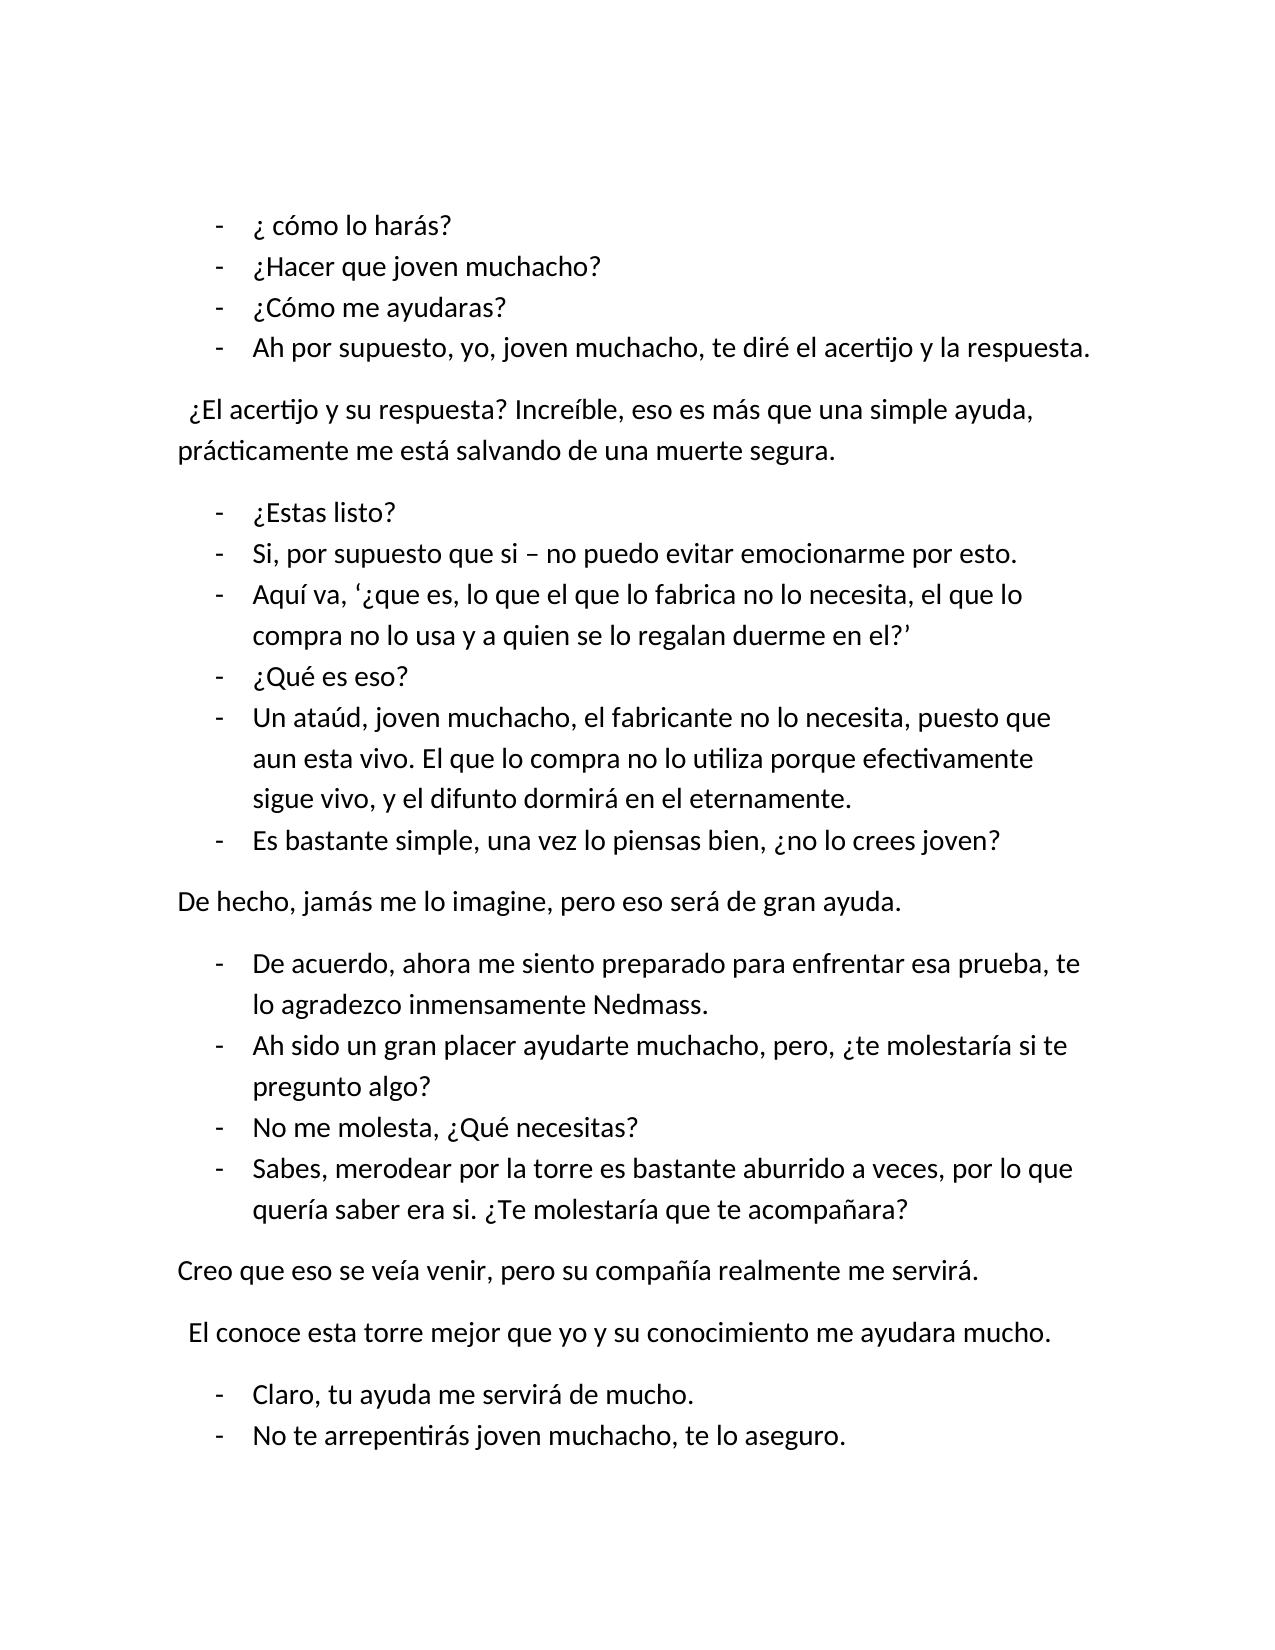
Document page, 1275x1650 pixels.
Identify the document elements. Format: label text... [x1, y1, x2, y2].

list Ah por supuesto, yo, joven muchacho, te diré el acertijo y la respuesta. [215, 329, 1098, 365]
list Aquí va, ‘¿que es, lo que el que lo fabrica no lo necesita, el que lo compra no lo usa y a quien se lo regalan duerme en el?’ [215, 576, 1098, 652]
list ¿Hacer que joven muchacho? [215, 248, 1098, 283]
text De hecho, jamás me lo imagine, pero eso será de gran ayuda. [177, 883, 1098, 919]
text Creo que eso se veía venir, pero su compañía realmente me servirá. [177, 1252, 1098, 1288]
list Ah sido un gran placer ayudarte muchacho, pero, ¿te molestaría si te pregunto algo? [215, 1027, 1098, 1103]
list ¿ cómo lo harás? [215, 207, 1098, 242]
list Claro, tu ayuda me servirá de mucho. [215, 1376, 1098, 1412]
list Sabes, merodear por la torre es bastante aburrido a veces, por lo que quería saber era si. ¿Te molestaría que te acompañara? [215, 1150, 1098, 1226]
text ¿El acertijo y su respuesta? Increíble, eso es más que una simple ayuda, prácticamente me está salvando de una muerte segura. [177, 391, 1098, 468]
list Es bastante simple, una vez lo piensas bien, ¿no lo crees joven? [215, 822, 1098, 857]
list No te arrepentirás joven muchacho, te lo aseguro. [215, 1417, 1098, 1453]
list ¿Cómo me ayudaras? [215, 289, 1098, 324]
text El conoce esta torre mejor que yo y su conocimiento me ayudara mucho. [177, 1314, 1098, 1350]
list ¿Estas listo? [215, 494, 1098, 530]
list ¿Qué es eso? [215, 658, 1098, 693]
list Si, por supuesto que si – no puedo evitar emocionarme por esto. [215, 535, 1098, 571]
list Un ataúd, joven muchacho, el fabricante no lo necesita, puesto que aun esta vivo. El que lo compra no lo utiliza porque efectivamente sigue vivo, y el difunto dormirá en el eternamente. [215, 699, 1098, 816]
list No me molesta, ¿Qué necesitas? [215, 1109, 1098, 1144]
list De acuerdo, ahora me siento preparado para enfrentar esa prueba, te lo agradezco inmensamente Nedmass. [215, 945, 1098, 1022]
